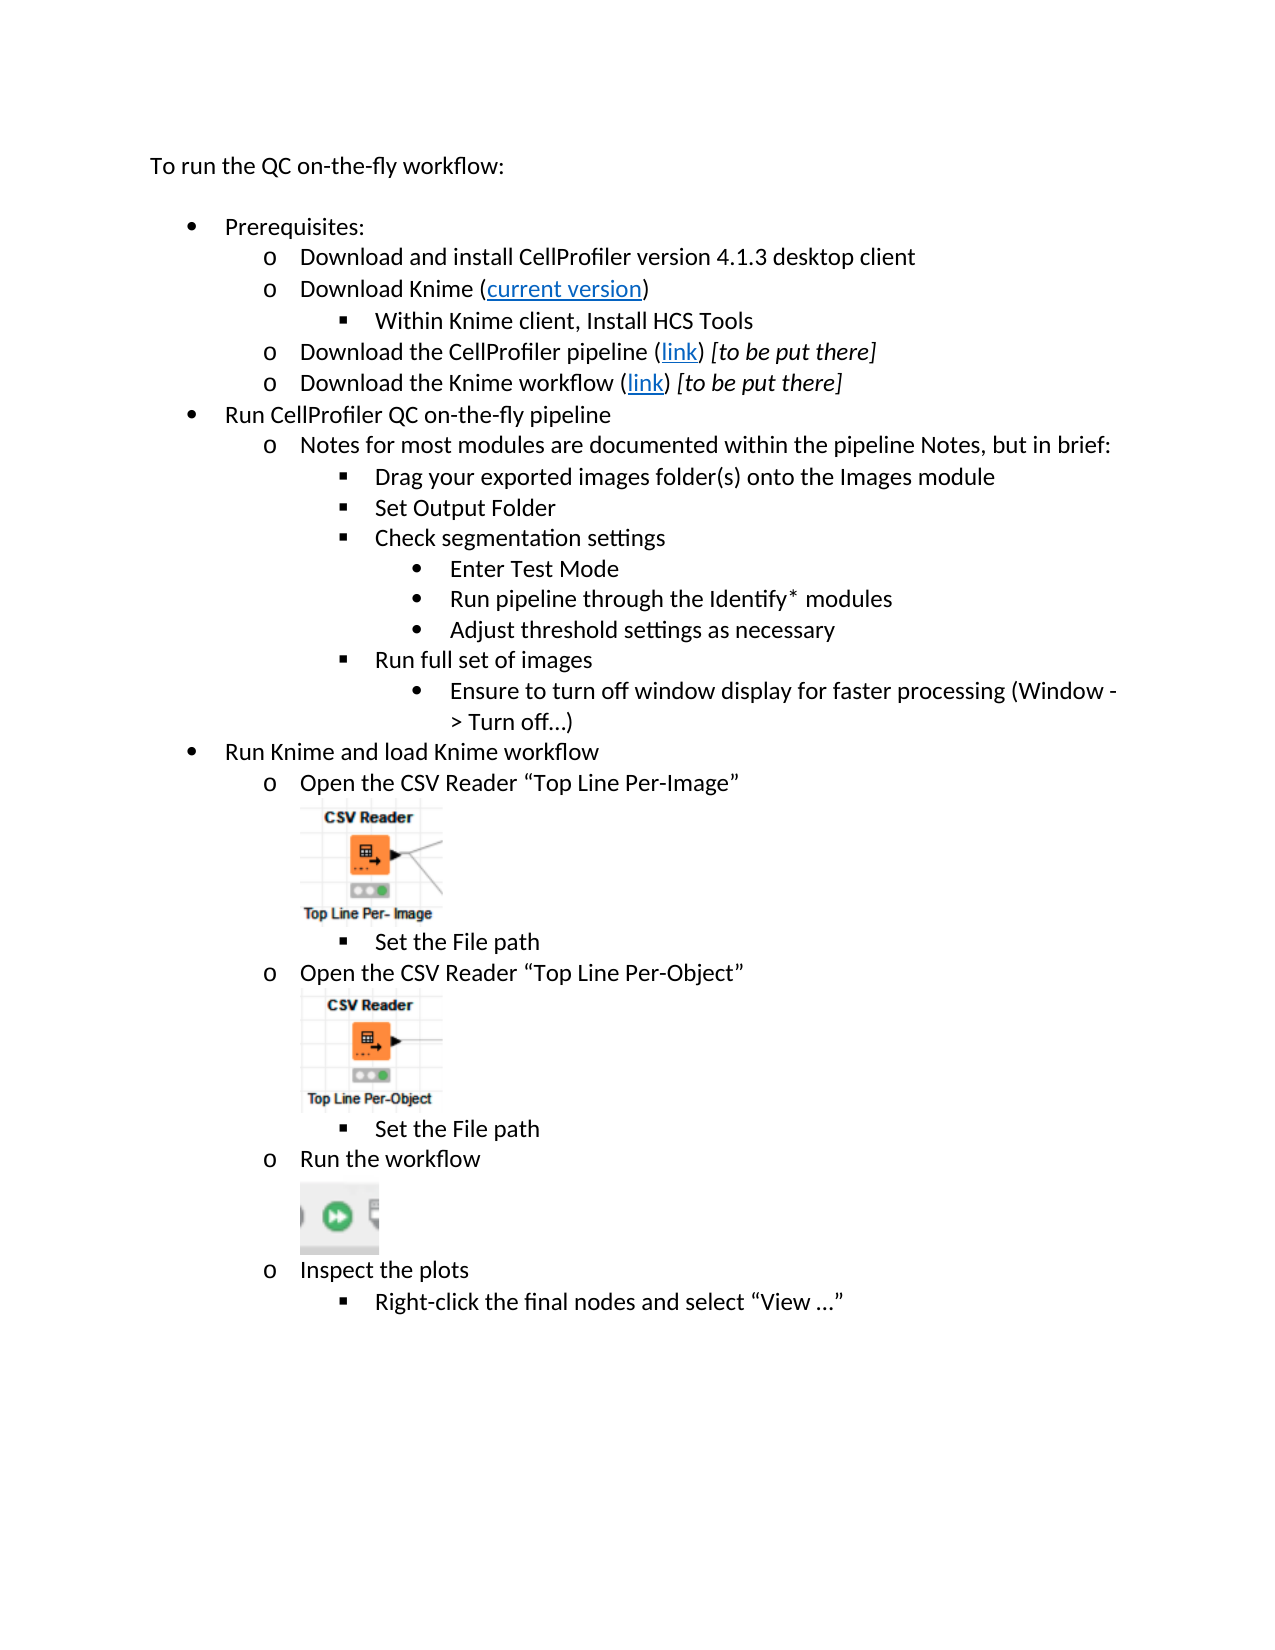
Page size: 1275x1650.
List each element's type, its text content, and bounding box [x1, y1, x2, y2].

list Drag your exported images folder(s) onto the Images module [337, 461, 1125, 492]
picture [300, 988, 443, 1113]
list Inspect the plots [262, 1254, 1125, 1286]
list Set the File path [337, 1113, 1125, 1143]
list Within Knime client, Install HCS Tools [337, 305, 1125, 336]
list Adjust threshold settings as necessary [412, 614, 1125, 644]
list Download the CellProfiler pipeline (link) [to be put there] [262, 336, 1125, 367]
list Run Knime and load Knime workflow [187, 736, 1125, 767]
list Open the CSV Reader “Top Line Per-Image” [262, 767, 1125, 926]
list Run CellProfiler QC on-the-fly pipeline [187, 399, 1125, 430]
list Run the workflow [262, 1143, 1125, 1254]
list Prerequisites: [187, 211, 1125, 242]
list Set Output Folder [337, 492, 1125, 522]
list Right-click the final nodes and select “View …” [337, 1286, 1125, 1316]
picture [300, 1175, 380, 1255]
list Open the CSV Reader “Top Line Per-Object” [262, 957, 1125, 1113]
list Ensure to turn off window display for faster processing (Window -> Turn off…) [412, 675, 1125, 736]
list Enter Test Mode [412, 553, 1125, 583]
list Set the File path [337, 926, 1125, 957]
list Download Knime (current version) [262, 273, 1125, 305]
list Run pipeline through the Identify* modules [412, 583, 1125, 614]
picture [300, 798, 443, 927]
list Run full set of images [337, 644, 1125, 675]
text To run the QC on-the-fly workflow: [150, 150, 1125, 181]
list Notes for most modules are documented within the pipeline Notes, but in brief: [262, 430, 1125, 461]
list Check segmentation settings [337, 522, 1125, 553]
list Download the Knime workflow (link) [to be put there] [262, 367, 1125, 399]
list Download and install CellProfiler version 4.1.3 desktop client [262, 242, 1125, 273]
